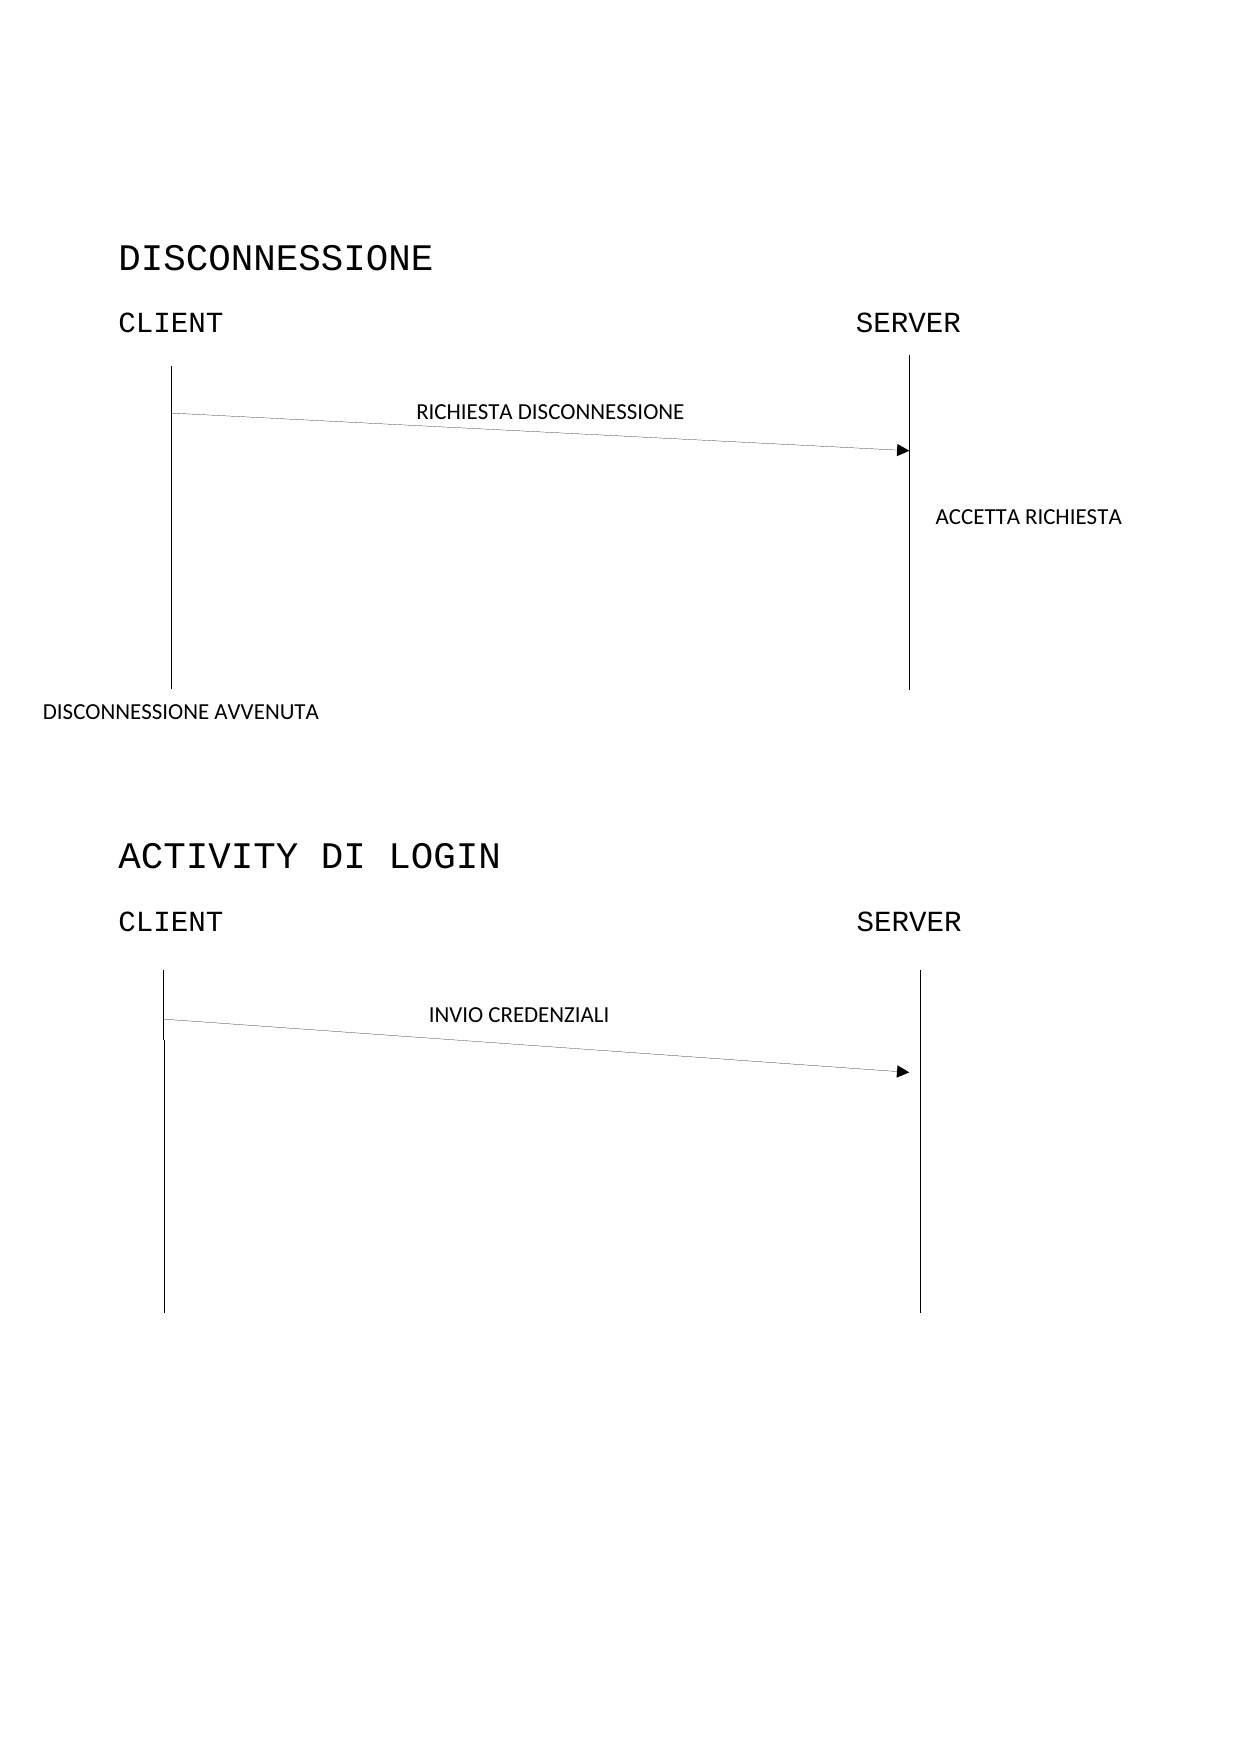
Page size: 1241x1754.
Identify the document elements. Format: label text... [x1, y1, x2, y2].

text CLIENT SERVER [118, 907, 1122, 940]
text DISCONNESSIONE [118, 239, 1122, 281]
text ACTIVITY DI LOGIN [118, 837, 1122, 880]
text CLIENT SERVER [118, 309, 1122, 342]
